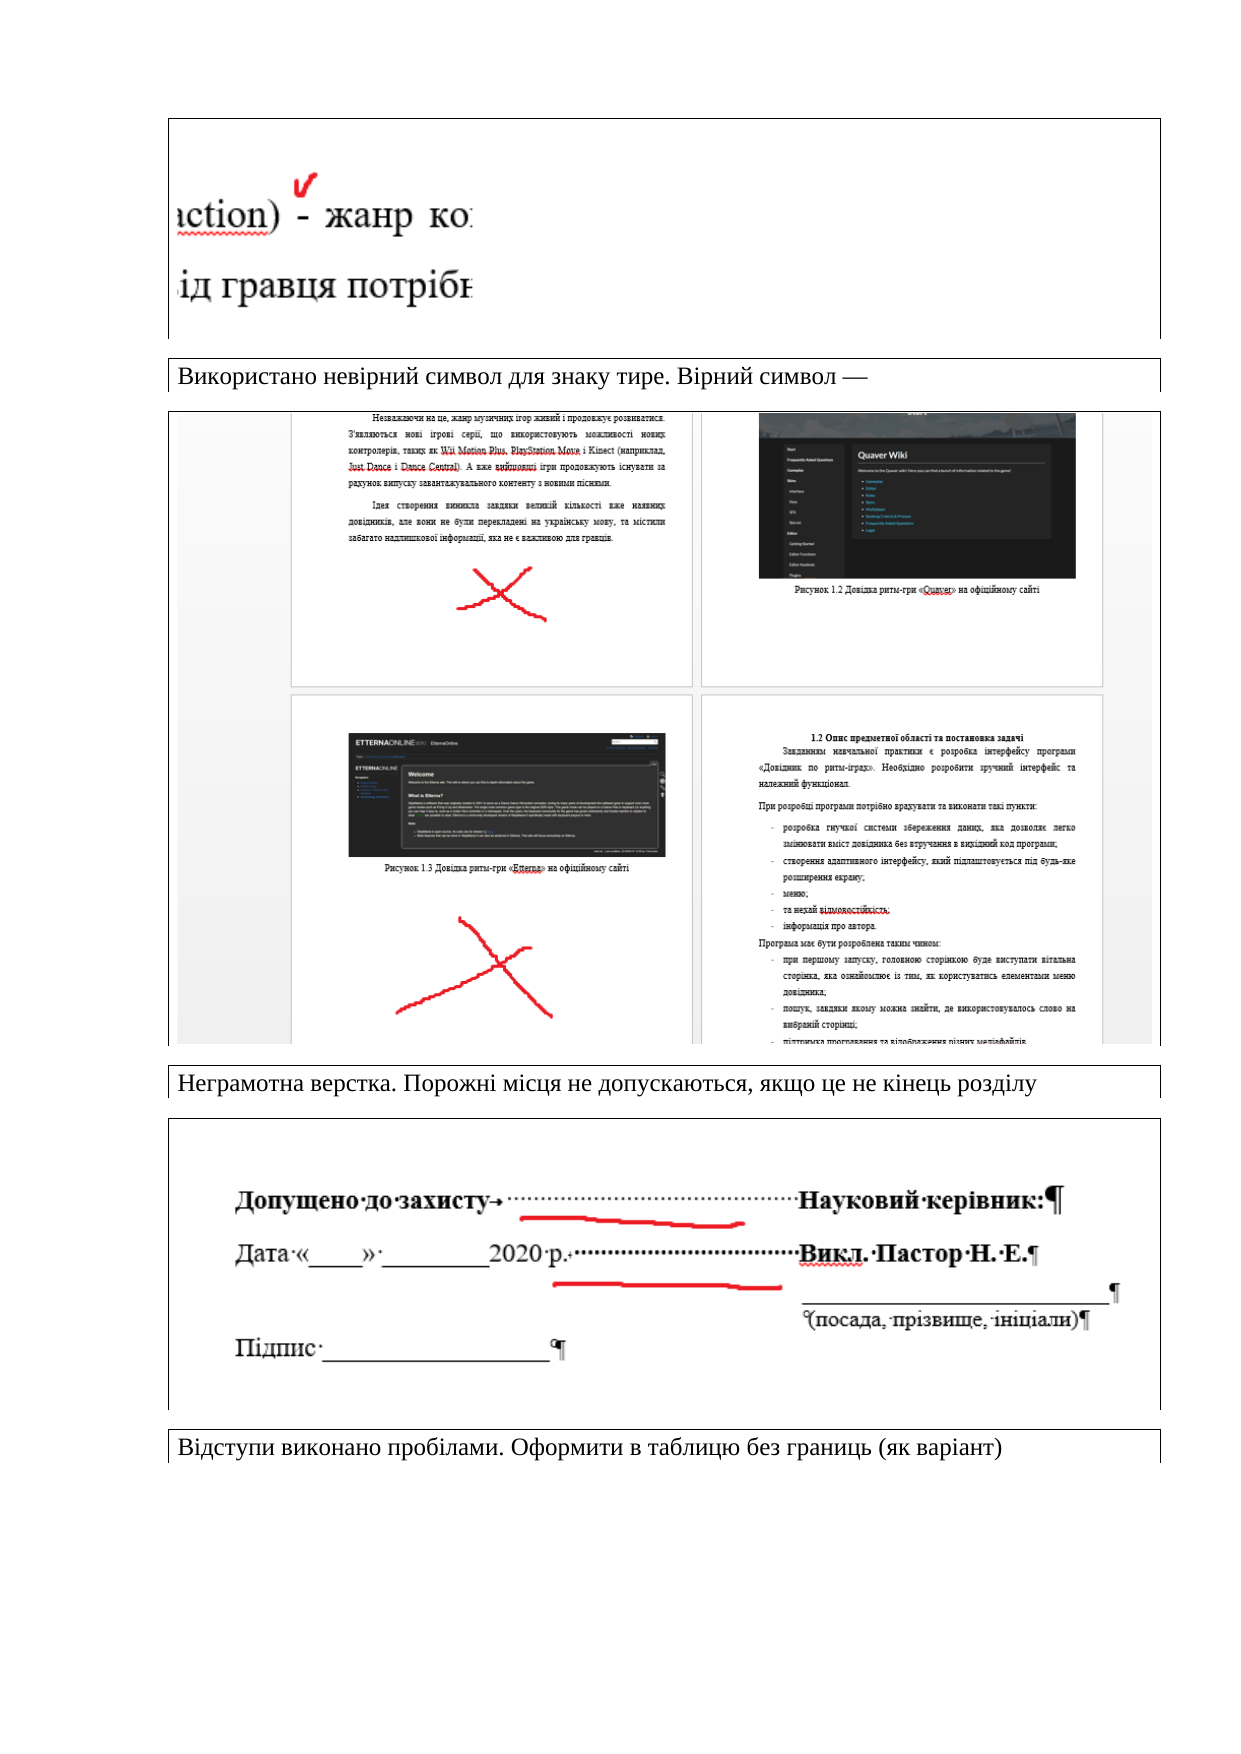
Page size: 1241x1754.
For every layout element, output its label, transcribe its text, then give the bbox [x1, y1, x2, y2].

picture [177, 121, 473, 337]
picture [177, 413, 1153, 1044]
text Відступи виконано пробілами. Оформити в таблицю без границь (як варіант) [169, 1430, 1160, 1463]
text Неграмотна верстка. Порожні місця не допускаються, якщо це не кінець розділу [169, 1066, 1160, 1098]
picture [177, 1120, 1151, 1408]
text Використано невірний символ для знаку тире. Вірний символ — [169, 359, 1160, 392]
